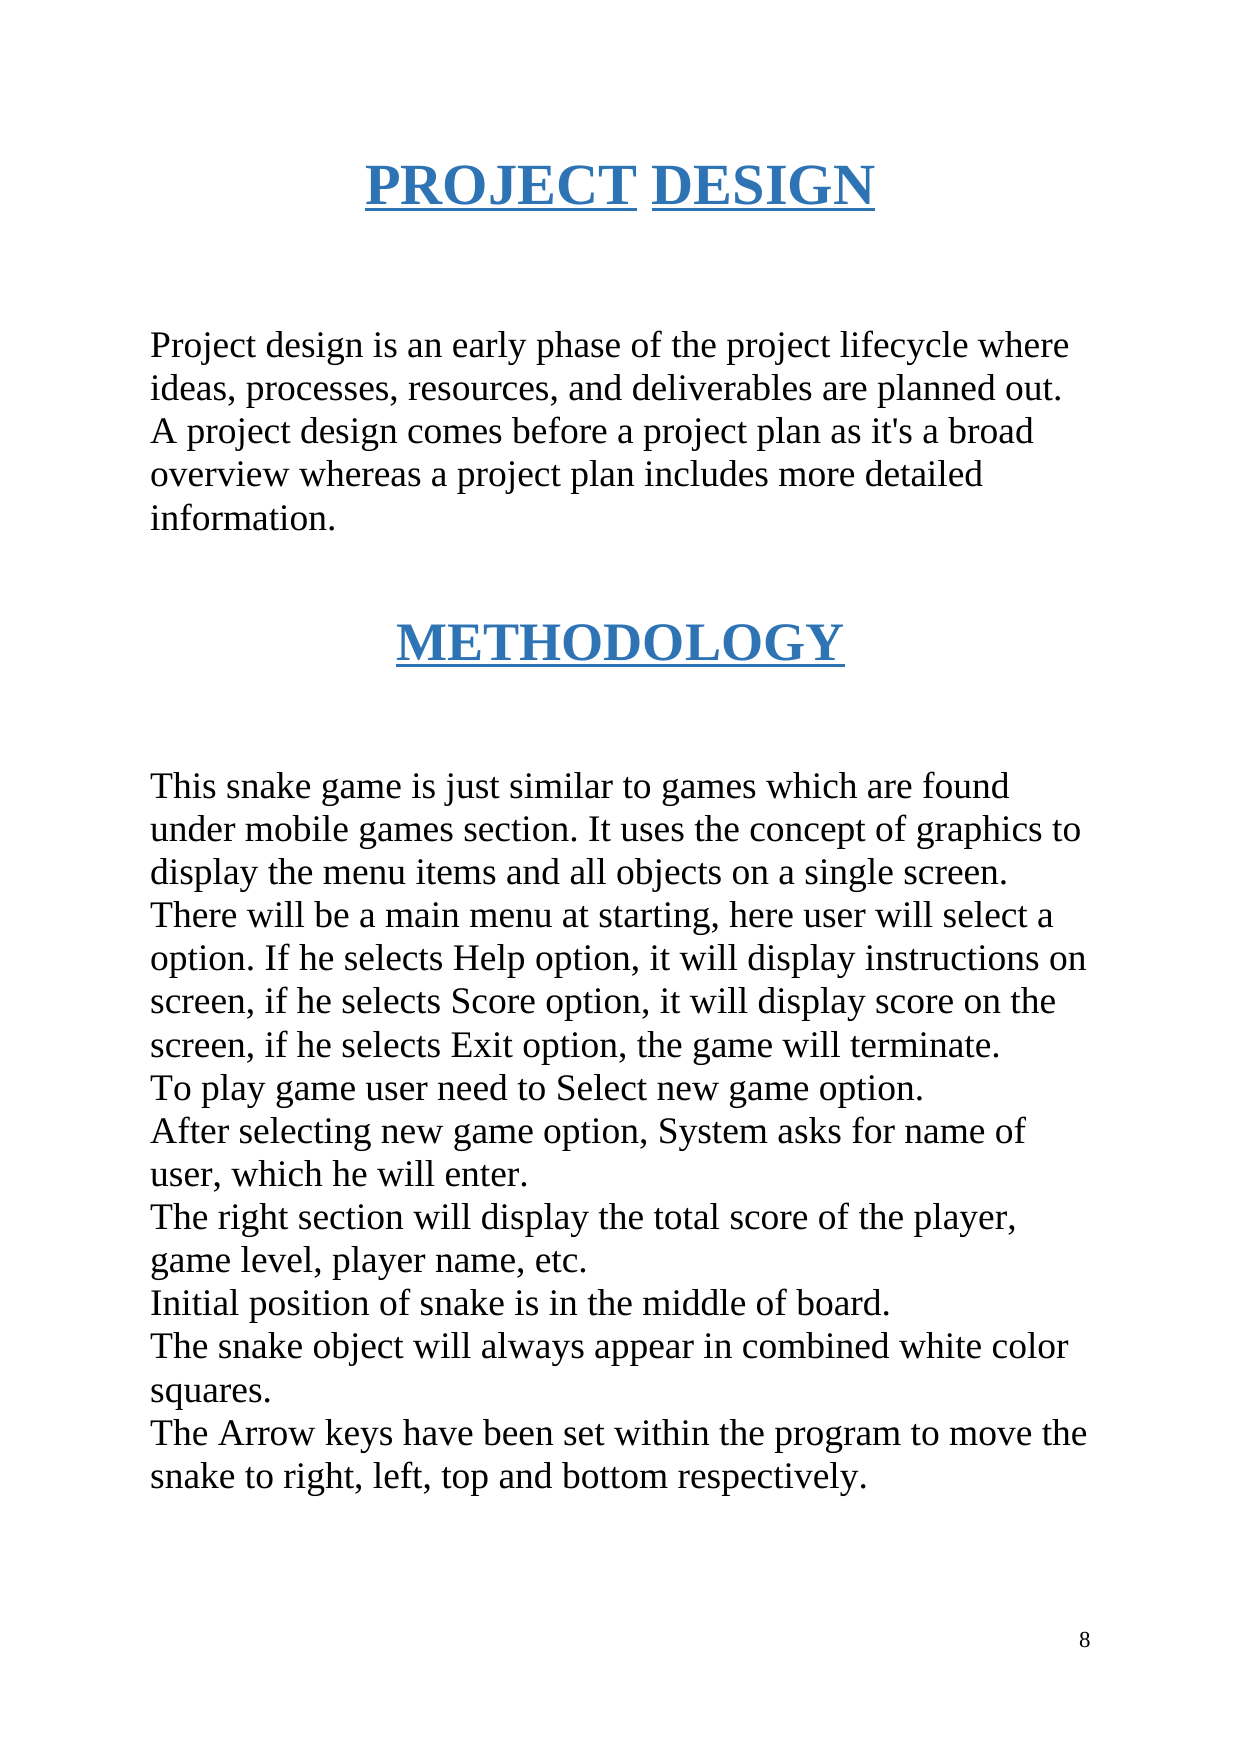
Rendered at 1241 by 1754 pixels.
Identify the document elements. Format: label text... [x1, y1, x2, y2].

text Project design is an early phase of the project lifecycle where ideas, processes, resources, and deliverables are planned out. A project design comes before a project plan as it's a broad overview whereas a project plan includes more detailed information. [150, 322, 1090, 538]
text Initial position of snake is in the middle of board. The snake object will always appear in combined white color squares. The Arrow keys have been set within the program to move the snake to right, left, top and bottom respectively. [150, 1281, 1090, 1496]
text This snake game is just similar to games which are found [150, 763, 1090, 806]
text PROJECT DESIGN [150, 150, 1090, 217]
text under mobile games section. It uses the concept of graphics to display the menu items and all objects on a single screen. There will be a main menu at starting, here user will select a option. If he selects Help option, it will display instructions on screen, if he selects Score option, it will display score on the screen, if he selects Exit option, the game will terminate. [150, 806, 1090, 1065]
text To play game user need to Select new game option. [150, 1065, 1090, 1108]
text After selecting new game option, System asks for name of user, which he will enter. The right section will display the total score of the player, game level, player name, etc. [150, 1108, 1090, 1281]
text METHODOLOGY [150, 610, 1090, 672]
